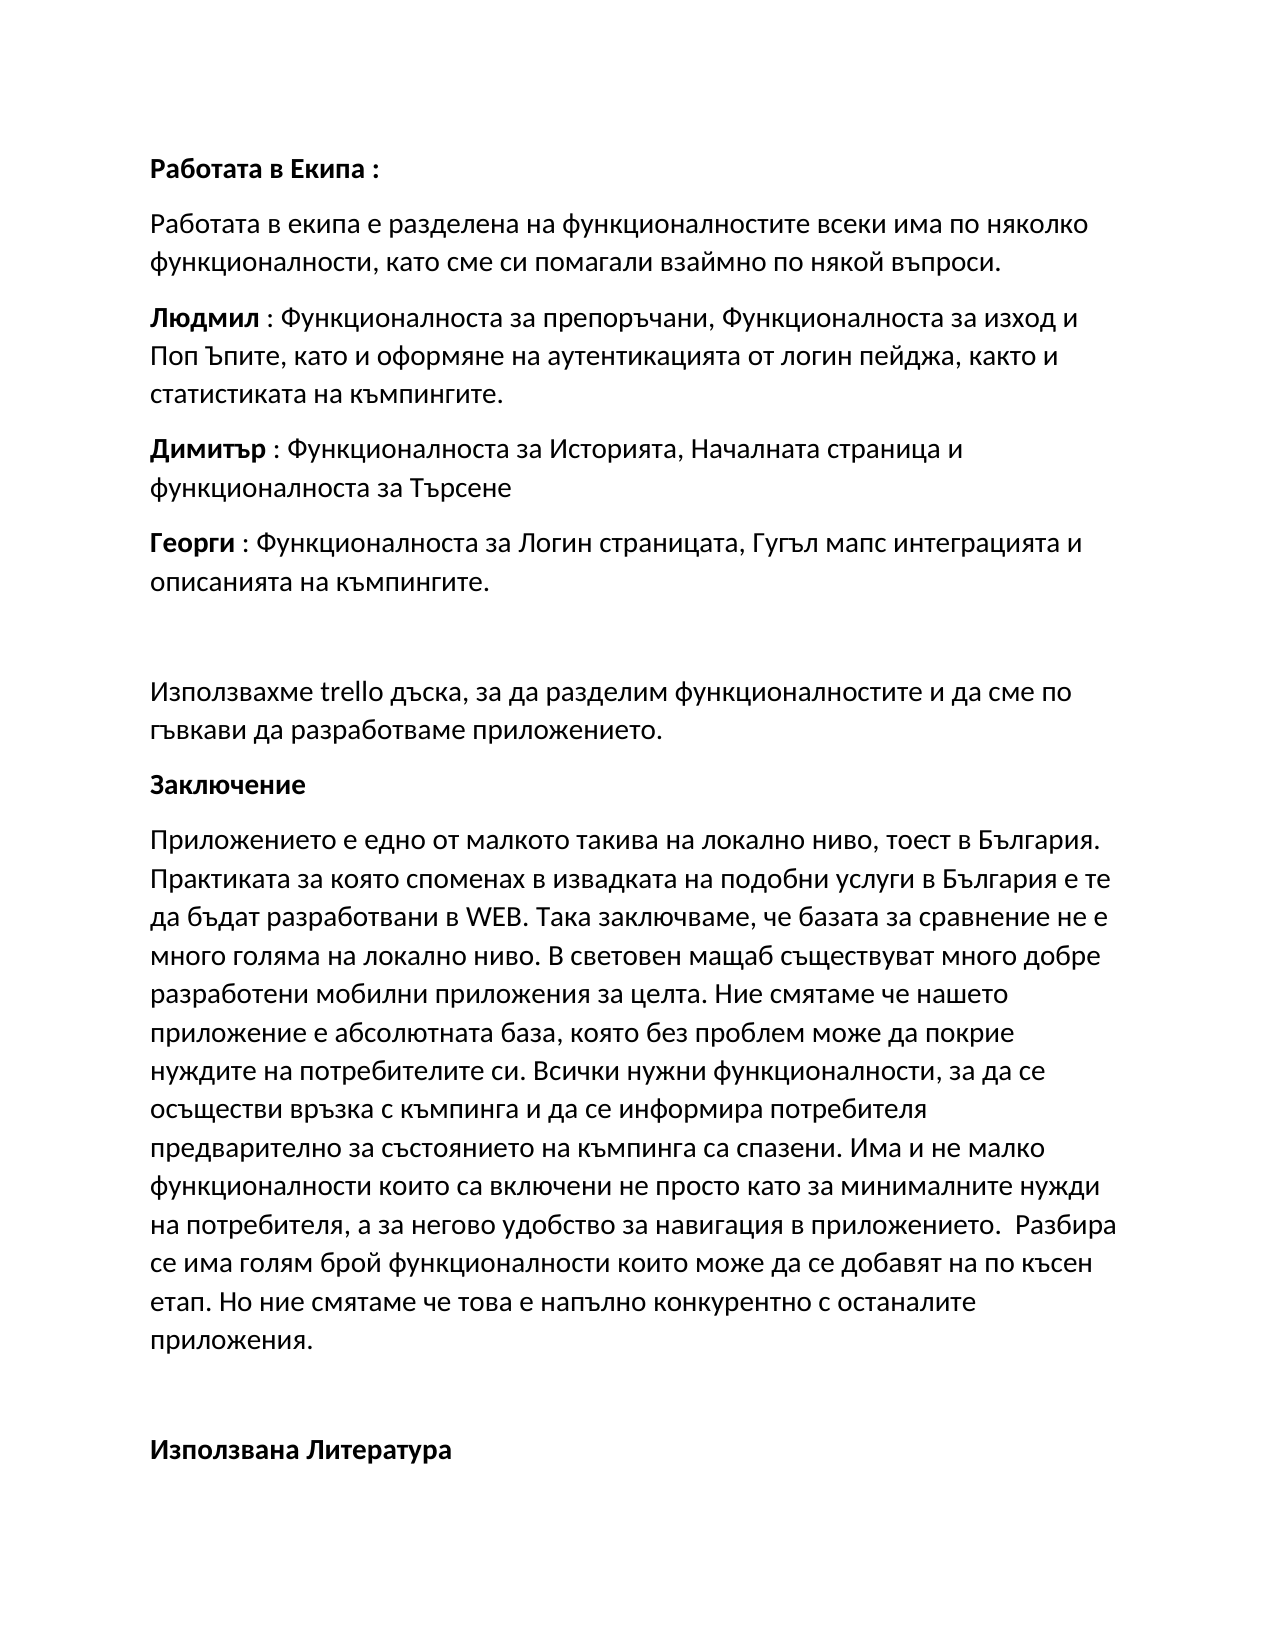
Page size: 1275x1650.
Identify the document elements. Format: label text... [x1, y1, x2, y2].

text Людмил : Функционалноста за препоръчани, Функционалноста за изход и Поп Ъпите, като и оформяне на аутентикацията от логин пейджа, както и статистиката на къмпингите. [150, 299, 1125, 411]
text Димитър : Функционалноста за Историята, Началната страница и функционалноста за Търсене [150, 431, 1125, 505]
text Георги : Функционалноста за Логин страницата, Гугъл мапс интеграцията и описанията на къмпингите. [150, 524, 1125, 598]
text Работата в екипа е разделена на функционалностите всеки има по няколко функционалности, като сме си помагали взаймно по някой въпроси. [150, 205, 1125, 279]
text Приложението е едно от малкото такива на локално ниво, тоест в България. Практиката за която споменах в извадката на подобни услуги в България е те да бъдат разработвани в WEB. Така заключваме, че базата за сравнение не е много голяма на локално ниво. В световен мащаб съществуват много добре разработени мобилни приложения за целта. Ние смятаме че нашето приложение е абсолютната база, която без проблем може да покрие нуждите на потребителите си. Всички нужни функционалности, за да се осъществи връзка с къмпинга и да се информира потребителя предварително за състоянието на къмпинга са спазени. Има и не малко функционалности които са включени не просто като за минималните нужди на потребителя, а за негово удобство за навигация в приложението. Разбира се има голям брой функционалности които може да се добавят на по късен етап. Но ние смятаме че това е напълно конкурентно с останалите приложения. [150, 821, 1125, 1357]
text Използвахме trello дъска, за да разделим функционалностите и да сме по гъвкави да разработваме приложението. [150, 673, 1125, 747]
text Използвана Литература [150, 1431, 1125, 1467]
text Работата в Екипа : [150, 150, 1125, 186]
text Заключение [150, 766, 1125, 802]
